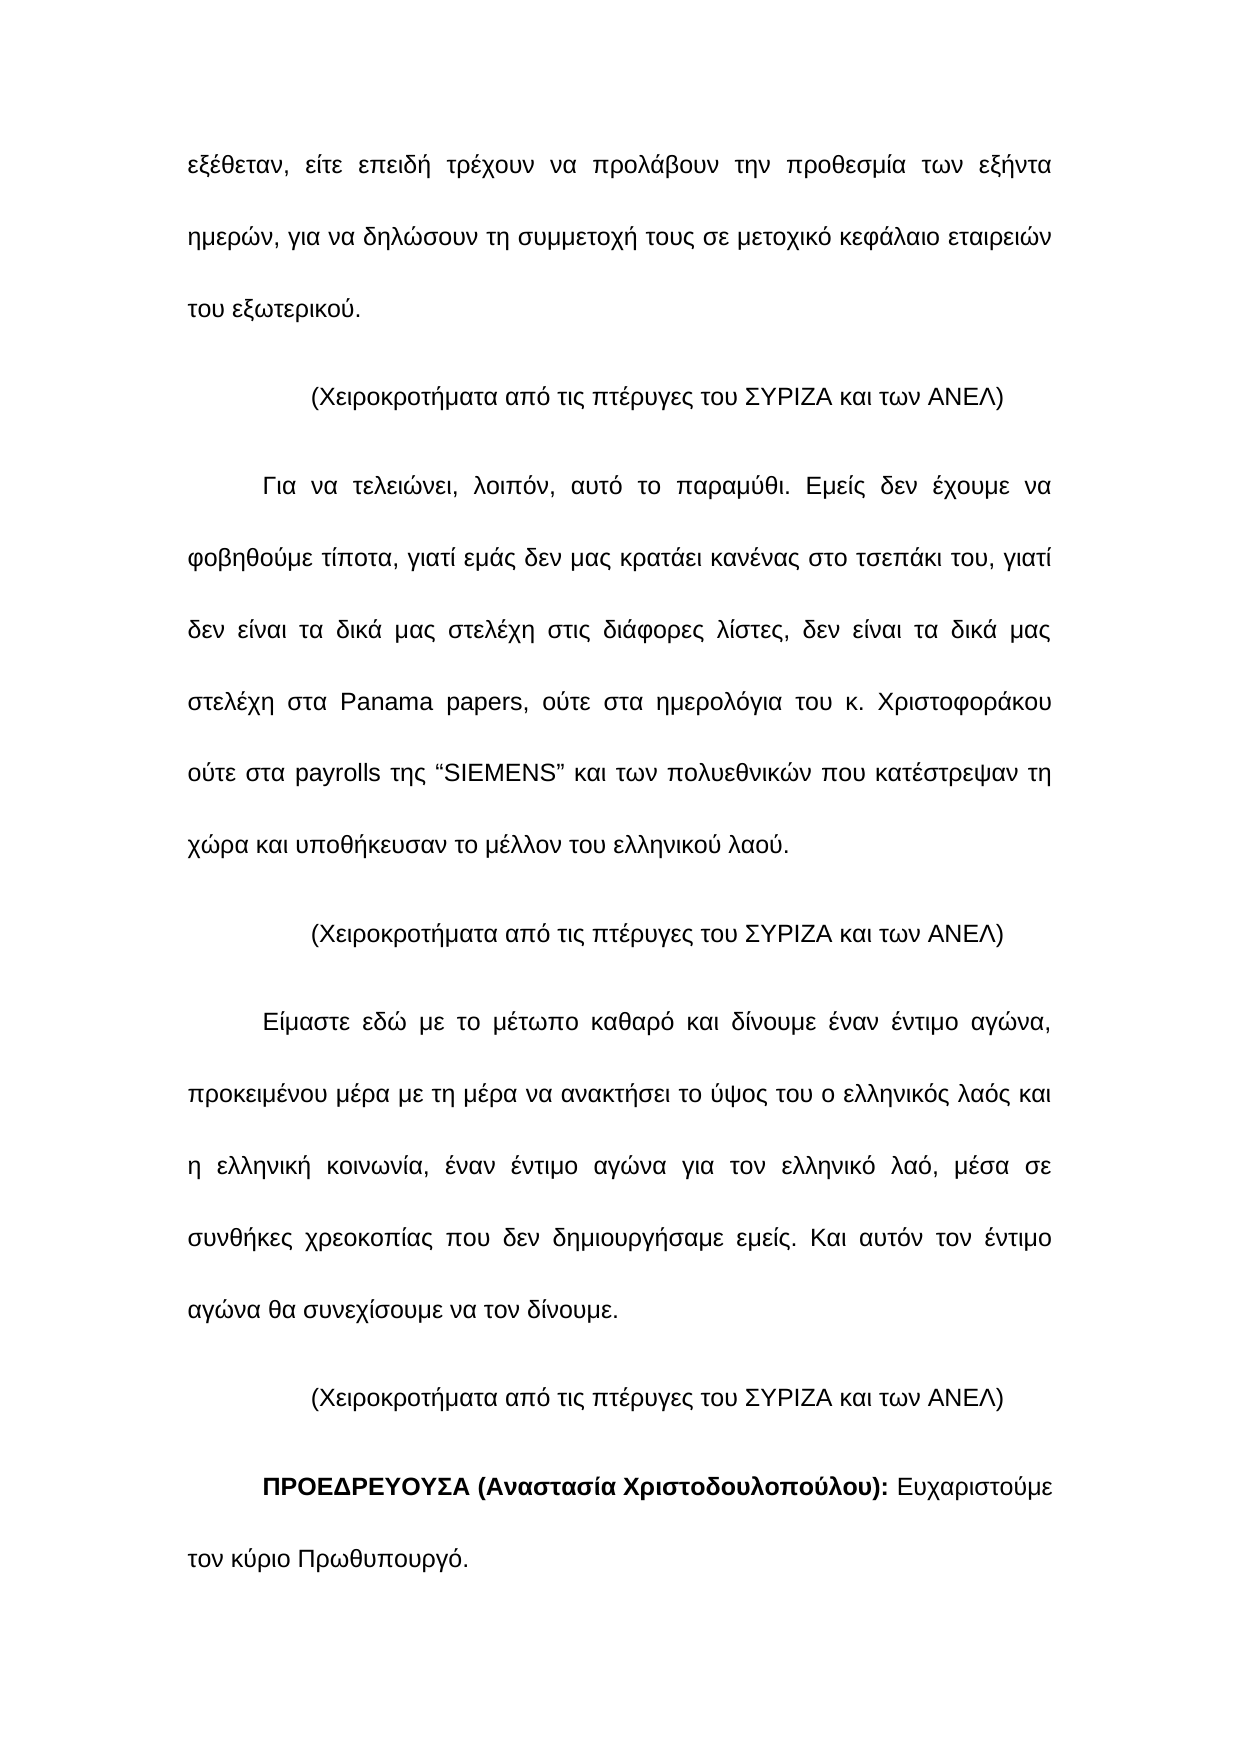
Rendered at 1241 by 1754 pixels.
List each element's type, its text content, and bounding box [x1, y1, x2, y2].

text Είμαστε εδώ με το μέτωπο καθαρό και δίνουμε έναν έντιμο αγώνα, προκειμένου μέρα με τη μέρα να ανακτήσει το ύψος του ο ελληνικός λαός και η ελληνική κοινωνία, έναν έντιμο αγώνα για τον ελληνικό λαό, μέσα σε συνθήκες χρεοκοπίας που δεν δημιουργήσαμε εμείς. Και αυτόν τον έντιμο αγώνα θα συνεχίσουμε να τον δίνουμε. [187, 1007, 1053, 1323]
text (Χειροκροτήματα από τις πτέρυγες του ΣΥΡΙΖΑ και των ΑΝΕΛ) [187, 919, 1053, 947]
text (Χειροκροτήματα από τις πτέρυγες του ΣΥΡΙΖΑ και των ΑΝΕΛ) [187, 382, 1053, 411]
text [187, 150, 1053, 322]
text Για να τελειώνει, λοιπόν, αυτό το παραμύθι. Εμείς δεν έχουμε να φοβηθούμε τίποτα, γιατί εμάς δεν μας κρατάει κανένας στο τσεπάκι του, γιατί δεν είναι τα δικά μας στελέχη στις διάφορες λίστες, δεν είναι τα δικά μας στελέχη στα Panama papers, ούτε στα ημερολόγια του κ. Χριστοφοράκου ούτε στα payrolls της “SIEMENS” και των πολυεθνικών που κατέστρεψαν τη χώρα και υποθήκευσαν το μέλλον του ελληνικού λαού. [187, 471, 1053, 859]
text (Χειροκροτήματα από τις πτέρυγες του ΣΥΡΙΖΑ και των ΑΝΕΛ) [187, 1383, 1053, 1412]
text ΠΡΟΕΔΡΕΥΟΥΣΑ (Αναστασία Χριστοδουλοπούλου): Ευχαριστούμε τον κύριο Πρωθυπουργό. [187, 1472, 1053, 1572]
